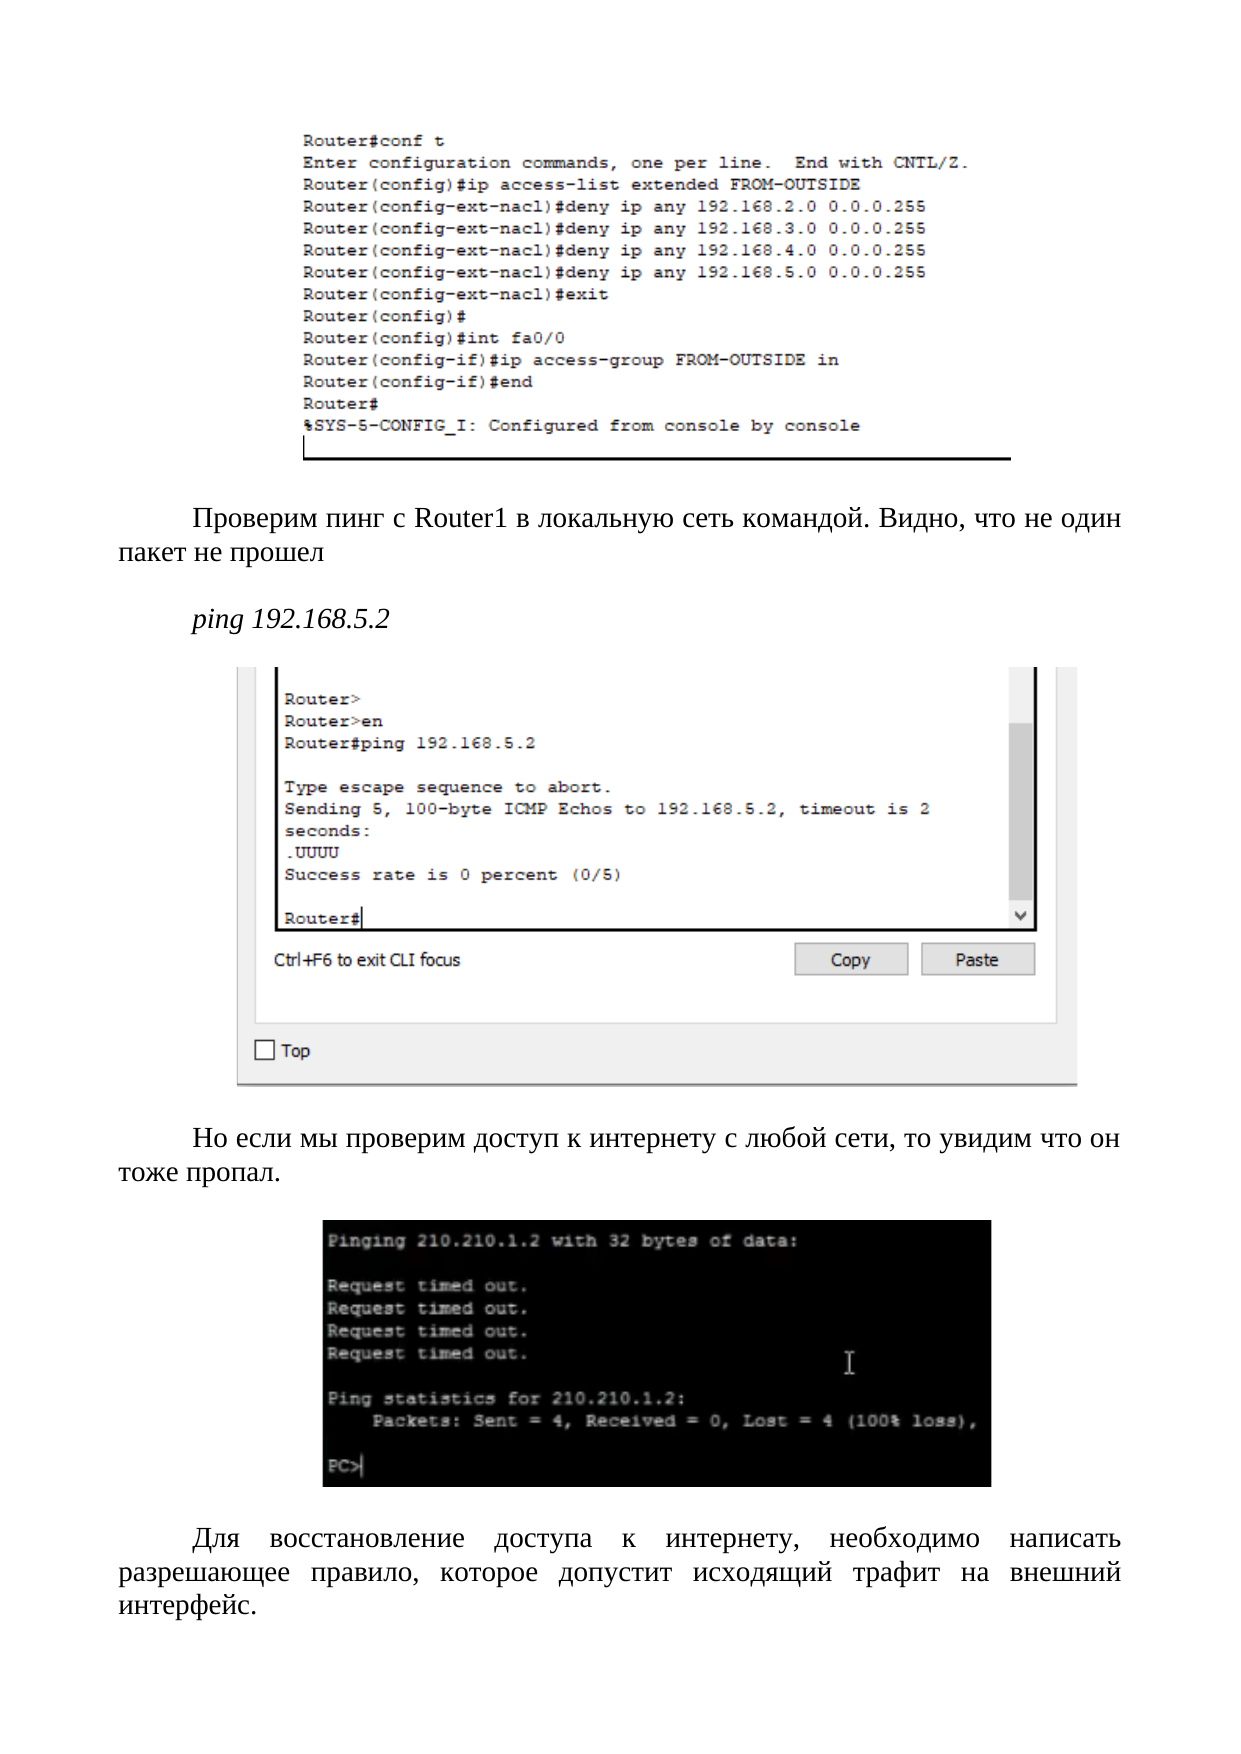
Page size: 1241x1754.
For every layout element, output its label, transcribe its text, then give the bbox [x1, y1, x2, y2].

text Проверим пинг с Router1 в локальную сеть командой. Видно, что не один пакет не прошел [118, 500, 1122, 567]
picture [303, 118, 1011, 467]
picture [322, 1220, 992, 1487]
text Но если мы проверим доступ к интернету с любой сети, то увидим что он тоже пропал. [118, 1120, 1122, 1187]
picture [236, 667, 1078, 1087]
text ping 192.168.5.2 [118, 601, 1122, 634]
text Для восстановление доступа к интернету, необходимо написать разрешающее правило, которое допустит исходящий трафит на внешний интерфейс. [118, 1520, 1122, 1621]
